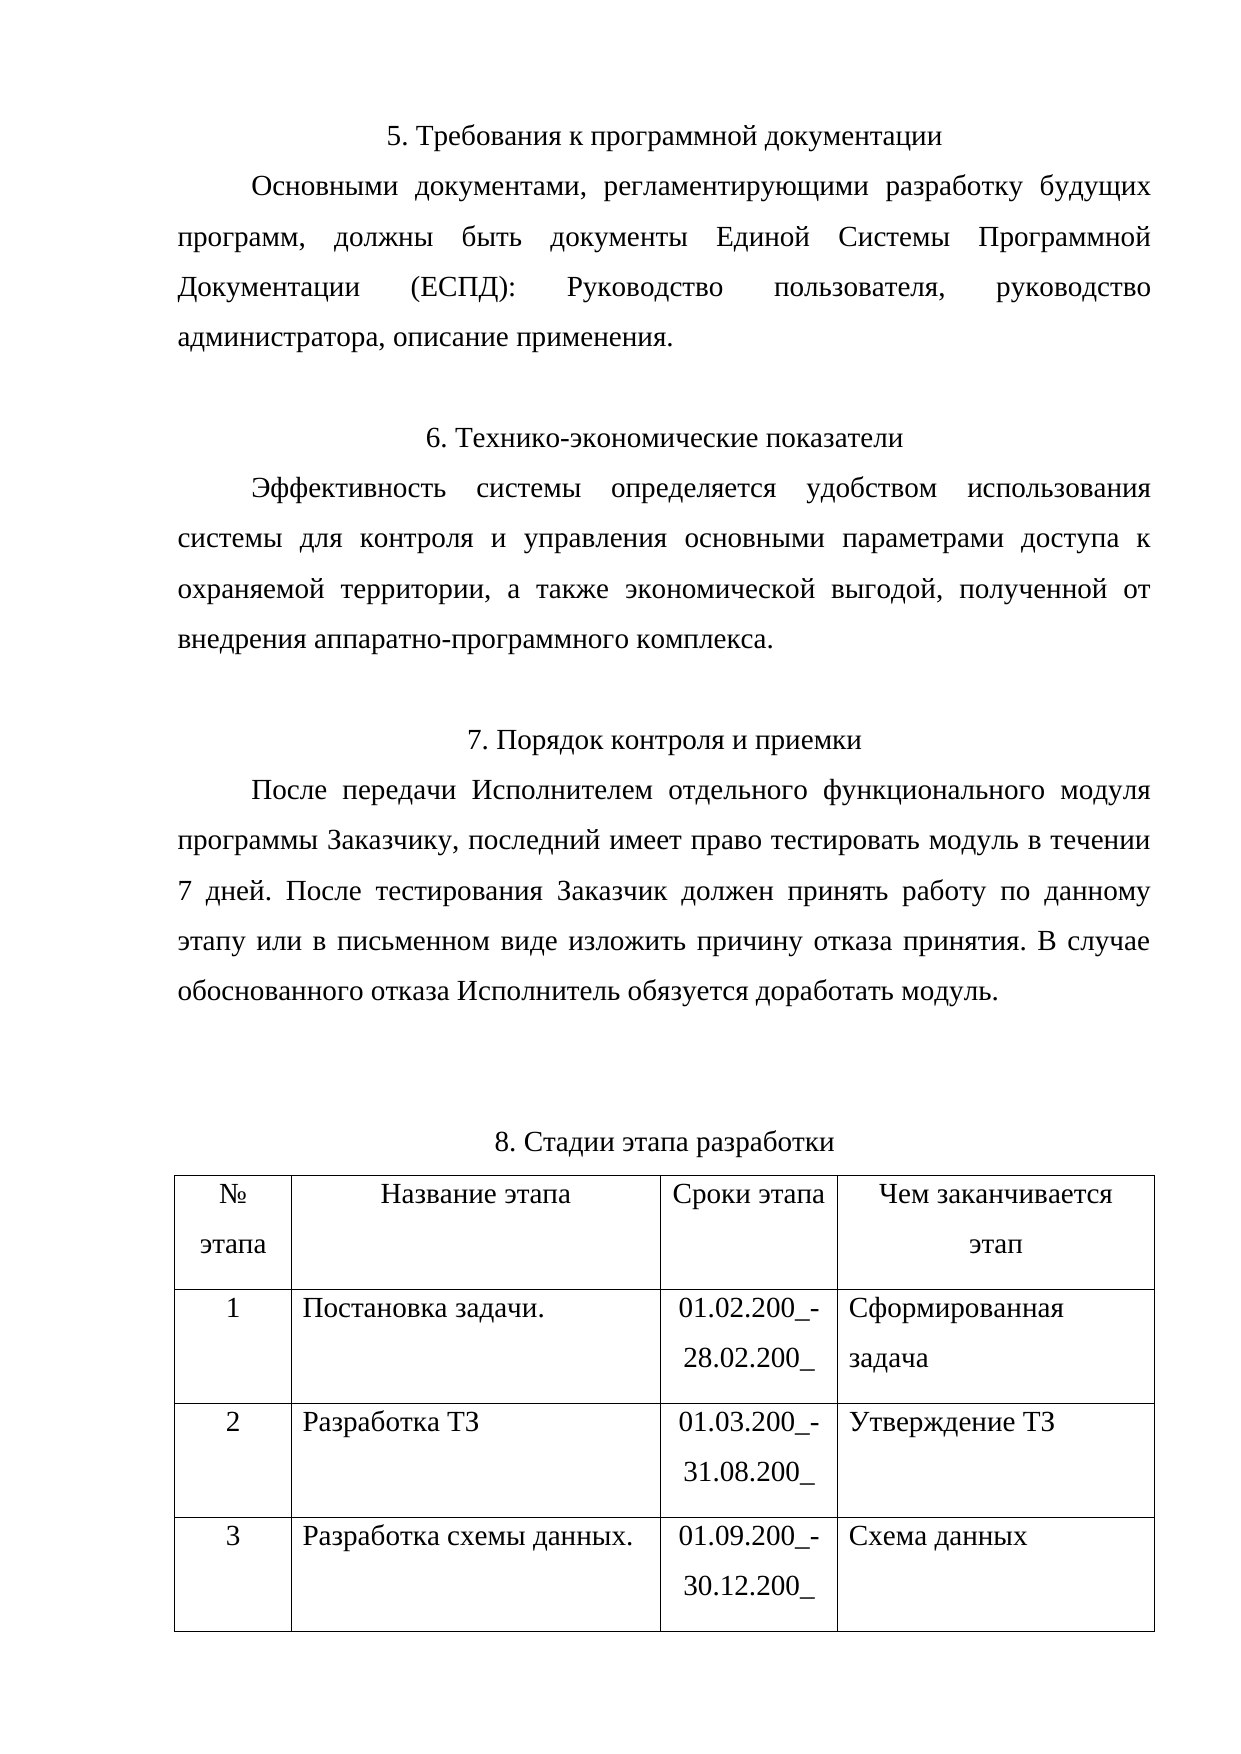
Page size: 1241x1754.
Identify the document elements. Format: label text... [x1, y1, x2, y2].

table_cell 1 [175, 1290, 291, 1403]
table_cell 2 [175, 1404, 291, 1517]
table_cell 01.02.200_-28.02.200_ [661, 1290, 837, 1403]
table_cell Схема данных [838, 1518, 1154, 1631]
table_cell Сформированная задача [838, 1290, 1154, 1403]
text 8. Стадии этапа разработки [177, 1124, 1152, 1158]
table_header Сроки этапа [661, 1176, 837, 1289]
table_cell 01.09.200_-30.12.200_ [661, 1518, 837, 1631]
text Эффективность системы определяется удобством использования системы для контроля и управления основными параметрами доступа к охраняемой территории, а также экономической выгодой, полученной от внедрения аппаратно-программного комплекса. [177, 470, 1152, 655]
table_header Название этапа [292, 1176, 660, 1289]
text 6. Технико-экономические показатели [177, 420, 1152, 453]
table_cell 3 [175, 1518, 291, 1631]
table_cell Утверждение ТЗ [838, 1404, 1154, 1517]
table_cell Постановка задачи. [292, 1290, 660, 1403]
text Основными документами, регламентирующими разработку будущих программ, должны быть документы Единой Системы Программной Документации (ЕСПД): Руководство пользователя, руководство администратора, описание применения. [177, 168, 1152, 353]
text 5. Требования к программной документации [177, 118, 1152, 152]
table_cell 01.03.200_-31.08.200_ [661, 1404, 837, 1517]
text 7. Порядок контроля и приемки [177, 722, 1152, 755]
text После передачи Исполнителем отдельного функционального модуля программы Заказчику, последний имеет право тестировать модуль в течении 7 дней. После тестирования Заказчик должен принять работу по данному этапу или в письменном виде изложить причину отказа принятия. В случае обоснованного отказа Исполнитель обязуется доработать модуль. [177, 772, 1152, 1007]
table_header Чем заканчивается этап [838, 1176, 1154, 1289]
table_header № этапа [175, 1176, 291, 1289]
table_cell Разработка схемы данных. [292, 1518, 660, 1631]
table_cell Разработка ТЗ [292, 1404, 660, 1517]
